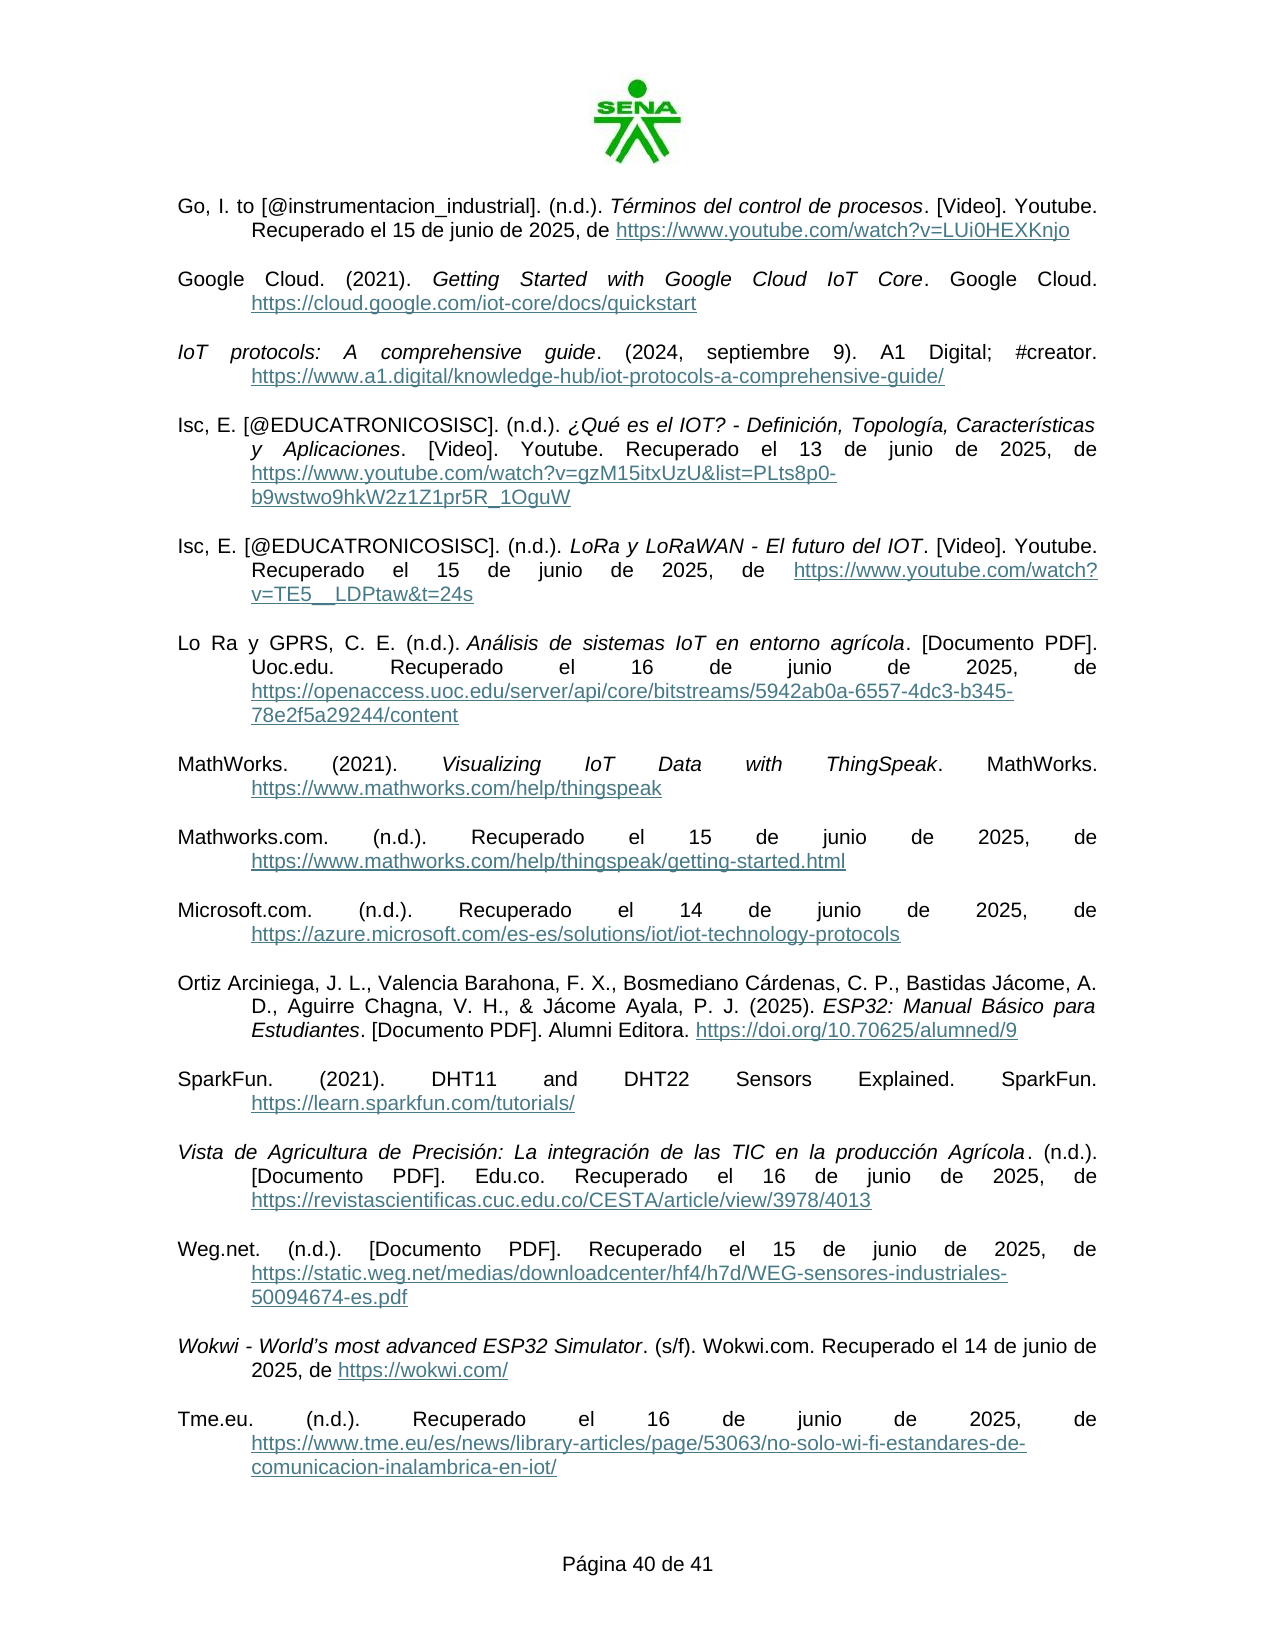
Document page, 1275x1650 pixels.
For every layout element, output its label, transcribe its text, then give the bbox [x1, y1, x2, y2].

text Lo Ra y GPRS, C. E. (n.d.). Análisis de sistemas IoT en entorno agrícola. [Documento PDF]. Uoc.edu. Recuperado el 16 de junio de 2025, de https://openaccess.uoc.edu/server/api/core/bitstreams/5942ab0a-6557-4dc3-b345-78e2f5a29244/content [177, 631, 1098, 727]
text Isc, E. [@EDUCATRONICOSISC]. (n.d.). LoRa y LoRaWAN - El futuro del IOT. [Video]. Youtube. Recuperado el 15 de junio de 2025, de https://www.youtube.com/watch?v=TE5__LDPtaw&t=24s [177, 534, 1098, 606]
text Go, I. to [@instrumentacion_industrial]. (n.d.). Términos del control de procesos. [Video]. Youtube. Recuperado el 15 de junio de 2025, de https://www.youtube.com/watch?v=LUi0HEXKnjo [177, 194, 1098, 242]
picture [588, 73, 687, 171]
text Mathworks.com. (n.d.). Recuperado el 15 de junio de 2025, de https://www.mathworks.com/help/thingspeak/getting-started.html [177, 824, 1098, 872]
text Microsoft.com. (n.d.). Recuperado el 14 de junio de 2025, de https://azure.microsoft.com/es-es/solutions/iot/iot-technology-protocols [177, 897, 1098, 945]
text MathWorks. (2021). Visualizing IoT Data with ThingSpeak. MathWorks. https://www.mathworks.com/help/thingspeak [177, 752, 1098, 799]
text Weg.net. (n.d.). [Documento PDF]. Recuperado el 15 de junio de 2025, de https://static.weg.net/medias/downloadcenter/hf4/h7d/WEG-sensores-industriales-50094674-es.pdf [177, 1237, 1098, 1309]
text IoT protocols: A comprehensive guide. (2024, septiembre 9). A1 Digital; #creator. https://www.a1.digital/knowledge-hub/iot-protocols-a-comprehensive-guide/ [177, 340, 1098, 388]
text Google Cloud. (2021). Getting Started with Google Cloud IoT Core. Google Cloud. https://cloud.google.com/iot-core/docs/quickstart [177, 267, 1098, 315]
text Isc, E. [@EDUCATRONICOSISC]. (n.d.). ¿Qué es el IOT? - Definición, Topología, Características y Aplicaciones. [Video]. Youtube. Recuperado el 13 de junio de 2025, de https://www.youtube.com/watch?v=gzM15itxUzU&list=PLts8p0-b9wstwo9hkW2z1Z1pr5R_1OguW [177, 413, 1098, 509]
text Ortiz Arciniega, J. L., Valencia Barahona, F. X., Bosmediano Cárdenas, C. P., Bastidas Jácome, A. D., Aguirre Chagna, V. H., & Jácome Ayala, P. J. (2025). ESP32: Manual Básico para Estudiantes. [Documento PDF]. Alumni Editora. https://doi.org/10.70625/alumned/9 [177, 970, 1098, 1042]
text Tme.eu. (n.d.). Recuperado el 16 de junio de 2025, de https://www.tme.eu/es/news/library-articles/page/53063/no-solo-wi-fi-estandares-de-comunicacion-inalambrica-en-iot/ [177, 1407, 1098, 1479]
text SparkFun. (2021). DHT11 and DHT22 Sensors Explained. SparkFun. https://learn.sparkfun.com/tutorials/ [177, 1067, 1098, 1115]
text Wokwi - World’s most advanced ESP32 Simulator. (s/f). Wokwi.com. Recuperado el 14 de junio de 2025, de https://wokwi.com/ [177, 1334, 1098, 1382]
